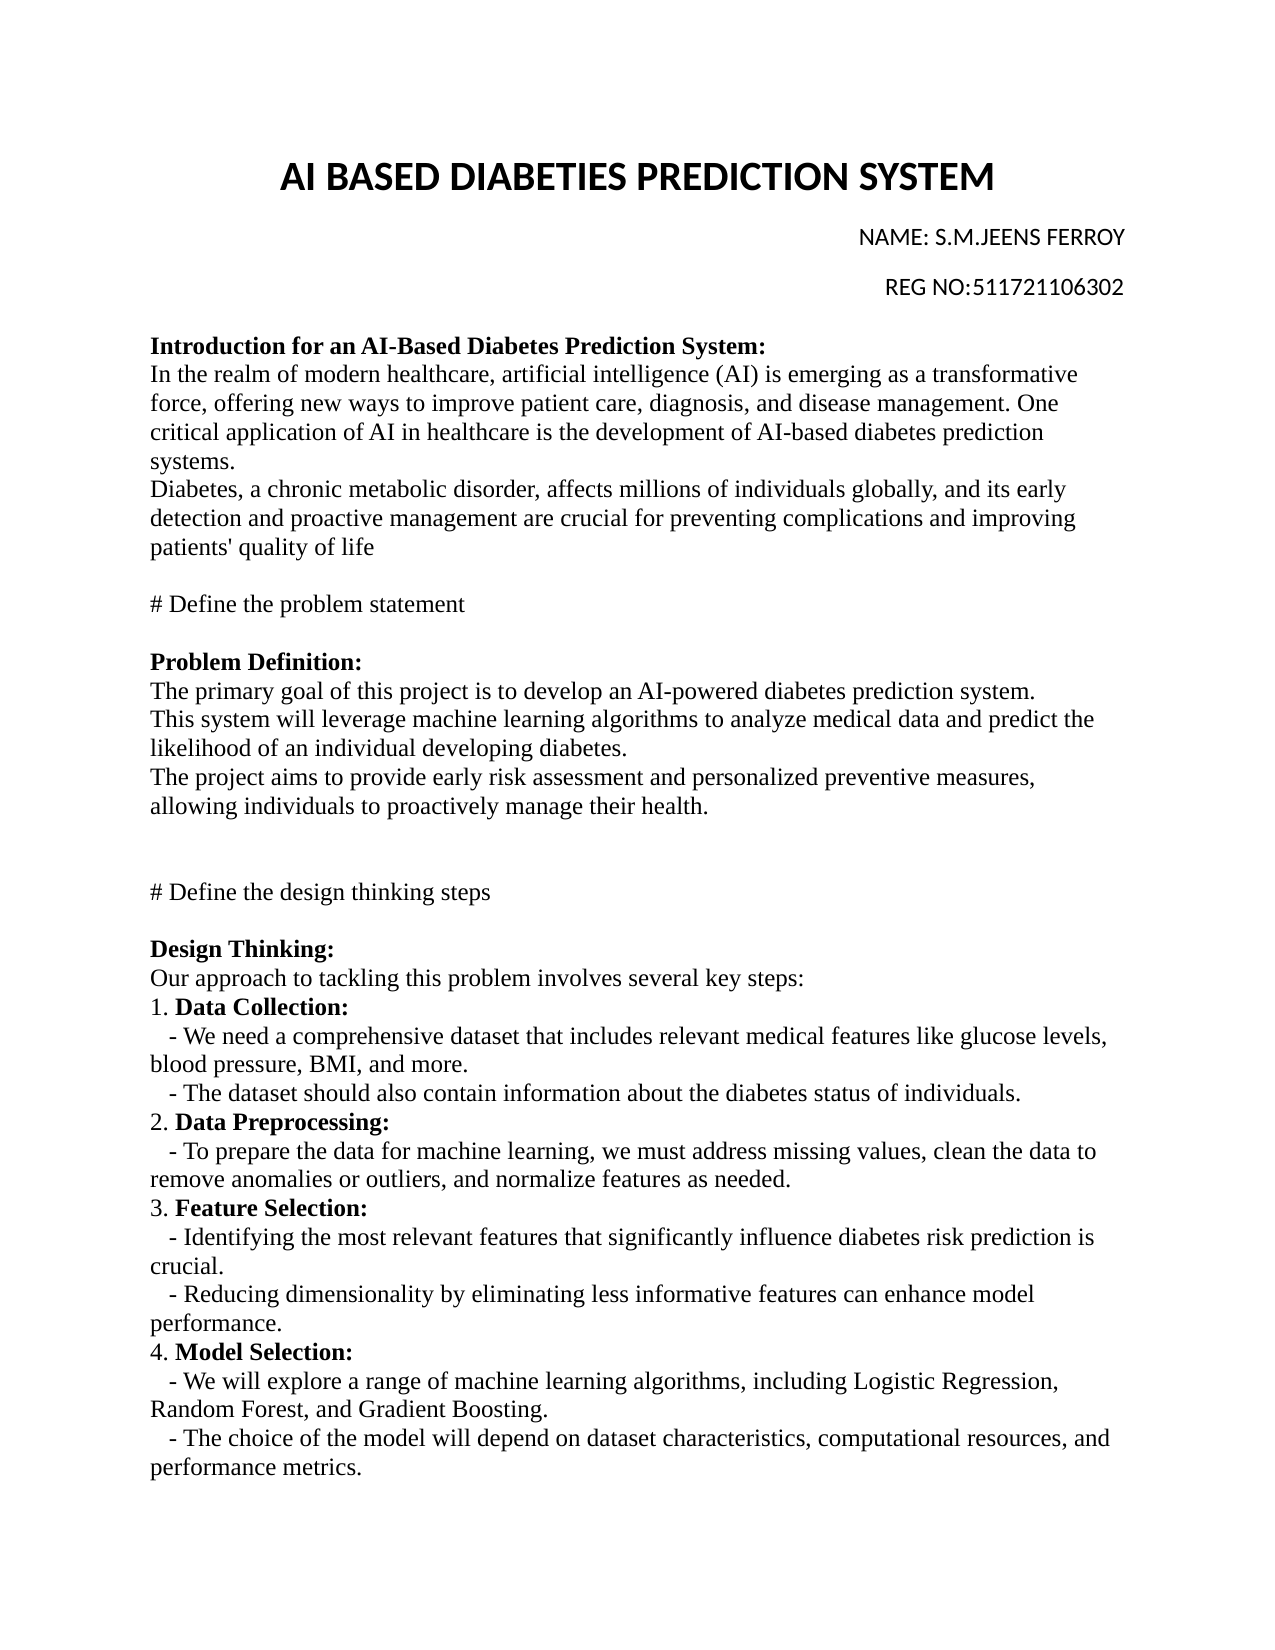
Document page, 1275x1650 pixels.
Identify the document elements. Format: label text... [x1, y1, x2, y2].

text Design Thinking: [150, 934, 1125, 963]
text The project aims to provide early risk assessment and personalized preventive measures, allowing individuals to proactively manage their health. [150, 762, 1125, 819]
text NAME: S.M.JEENS FERROY [150, 222, 1125, 252]
text 2. Data Preprocessing: [150, 1107, 1125, 1136]
text 1. Data Collection: [150, 992, 1125, 1021]
text REG NO:511721106302 [150, 272, 1125, 302]
text # Define the problem statement [150, 589, 1125, 618]
text The primary goal of this project is to develop an AI-powered diabetes prediction system. [150, 676, 1125, 704]
text 4. Model Selection: [150, 1337, 1125, 1366]
text Introduction for an AI-Based Diabetes Prediction System: [150, 331, 1125, 359]
text - We will explore a range of machine learning algorithms, including Logistic Regression, Random Forest, and Gradient Boosting. [150, 1366, 1125, 1423]
text - Reducing dimensionality by eliminating less informative features can enhance model performance. [150, 1279, 1125, 1337]
text Diabetes, a chronic metabolic disorder, affects millions of individuals globally, and its early detection and proactive management are crucial for preventing complications and improving patients' quality of life [150, 474, 1125, 561]
text # Define the design thinking steps [150, 877, 1125, 906]
text Problem Definition: [150, 647, 1125, 676]
text - The dataset should also contain information about the diabetes status of individuals. [150, 1078, 1125, 1107]
text Our approach to tackling this problem involves several key steps: [150, 963, 1125, 992]
text This system will leverage machine learning algorithms to analyze medical data and predict the likelihood of an individual developing diabetes. [150, 704, 1125, 762]
text - To prepare the data for machine learning, we must address missing values, clean the data to remove anomalies or outliers, and normalize features as needed. [150, 1136, 1125, 1193]
text 3. Feature Selection: [150, 1193, 1125, 1222]
text - The choice of the model will depend on dataset characteristics, computational resources, and performance metrics. [150, 1423, 1125, 1481]
text - We need a comprehensive dataset that includes relevant medical features like glucose levels, blood pressure, BMI, and more. [150, 1021, 1125, 1078]
text - Identifying the most relevant features that significantly influence diabetes risk prediction is crucial. [150, 1222, 1125, 1279]
text In the realm of modern healthcare, artificial intelligence (AI) is emerging as a transformative force, offering new ways to improve patient care, diagnosis, and disease management. One critical application of AI in healthcare is the development of AI-based diabetes prediction systems. [150, 359, 1125, 474]
text AI BASED DIABETIES PREDICTION SYSTEM [150, 150, 1125, 201]
